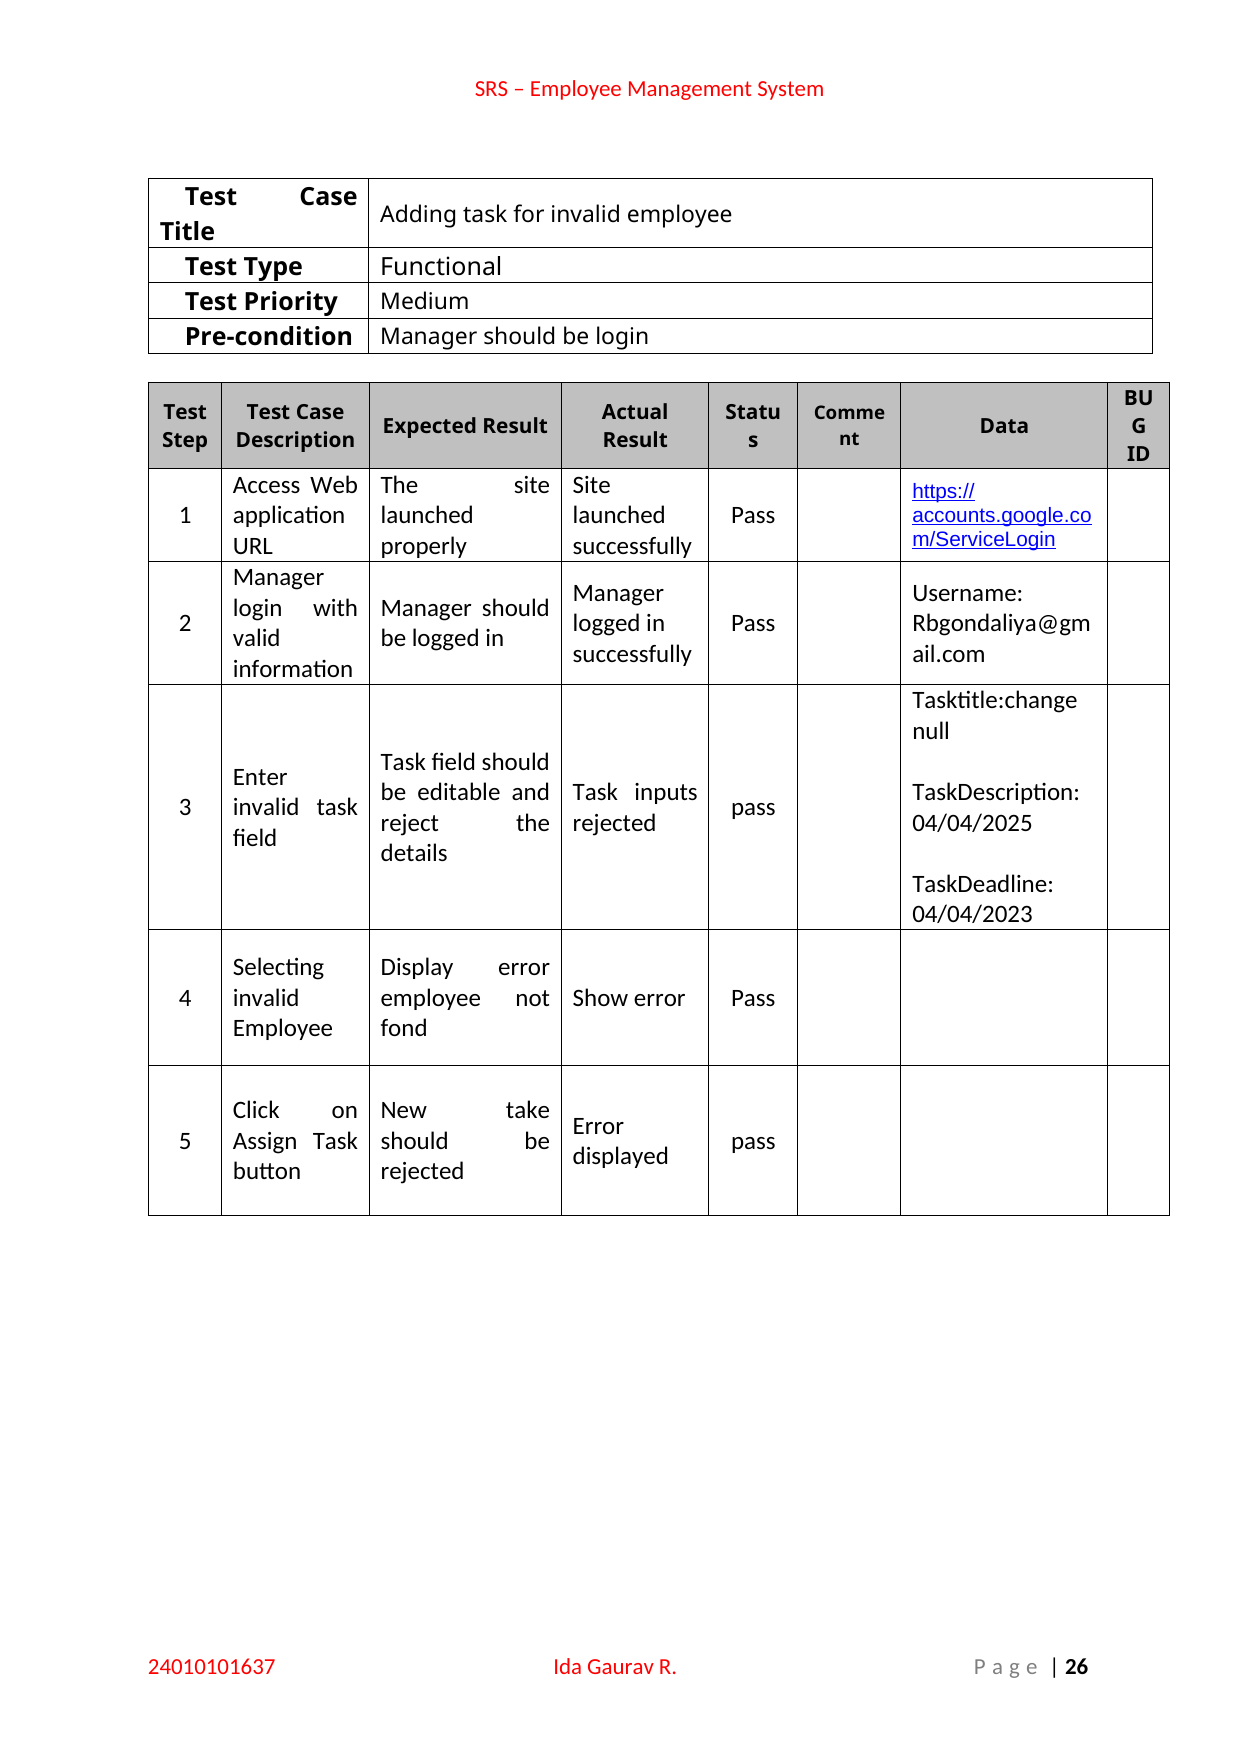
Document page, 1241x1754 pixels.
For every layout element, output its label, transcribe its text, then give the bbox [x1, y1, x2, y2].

table_cell [1108, 1066, 1169, 1215]
table_cell 3 [149, 685, 221, 929]
table_header Test Case Title [149, 179, 368, 247]
table_cell Display error employee not fond [370, 930, 561, 1065]
table_cell Pass [709, 562, 797, 684]
table_cell [798, 685, 900, 929]
table_header Expected Result [370, 383, 561, 468]
table_cell Pass [709, 930, 797, 1065]
table_cell 4 [149, 930, 221, 1065]
table_cell New take should be rejected [370, 1066, 561, 1215]
table_cell Click on Assign Task button [222, 1066, 369, 1215]
table_cell Task inputs rejected [562, 685, 708, 929]
table_cell Enter invalid task field [222, 685, 369, 929]
table_cell [901, 1066, 1107, 1215]
table_cell [798, 930, 900, 1065]
table_cell Error displayed [562, 1066, 708, 1215]
table_header Test Step [149, 383, 221, 468]
table_header Test Case Description [222, 383, 369, 468]
table_cell pass [709, 1066, 797, 1215]
table_cell https://accounts.google.com/ServiceLogin [901, 469, 1107, 561]
table_cell pass [709, 685, 797, 929]
table_cell Test Priority [149, 283, 368, 317]
table_header BUG ID [1108, 383, 1169, 468]
table_cell Manager should be logged in [370, 562, 561, 684]
table_cell Tasktitle:change null TaskDescription: 04/04/2025 TaskDeadline: 04/04/2023 [901, 685, 1107, 929]
table_cell Site launched successfully [562, 469, 708, 561]
table_cell Pass [709, 469, 797, 561]
table_cell 5 [149, 1066, 221, 1215]
table_cell [901, 930, 1107, 1065]
table_cell Manager should be login [369, 319, 1152, 352]
table_cell Selecting invalid Employee [222, 930, 369, 1065]
table_cell [1108, 685, 1169, 929]
table_cell [798, 1066, 900, 1215]
table_header Data [901, 383, 1107, 468]
table_cell Functional [369, 248, 1152, 282]
table_cell [798, 469, 900, 561]
table_cell [1108, 562, 1169, 684]
table_header Adding task for invalid employee [369, 179, 1152, 247]
table_header Status [709, 383, 797, 468]
table_cell Show error [562, 930, 708, 1065]
table_cell Username: Rbgondaliya@gmail.com [901, 562, 1107, 684]
table_cell Medium [369, 283, 1152, 317]
table_cell [1108, 469, 1169, 561]
table_cell Pre-condition [149, 319, 368, 352]
table_cell [1108, 930, 1169, 1065]
table_cell Access Web application URL [222, 469, 369, 561]
table_cell The site launched properly [370, 469, 561, 561]
table_header Actual Result [562, 383, 708, 468]
table_cell Manager login with valid information [222, 562, 369, 684]
table_header Comment [798, 383, 900, 468]
table_cell 1 [149, 469, 221, 561]
table_cell Manager logged in successfully [562, 562, 708, 684]
table_cell Test Type [149, 248, 368, 282]
table_cell [798, 562, 900, 684]
table_cell Task field should be editable and reject the details [370, 685, 561, 929]
table_cell 2 [149, 562, 221, 684]
